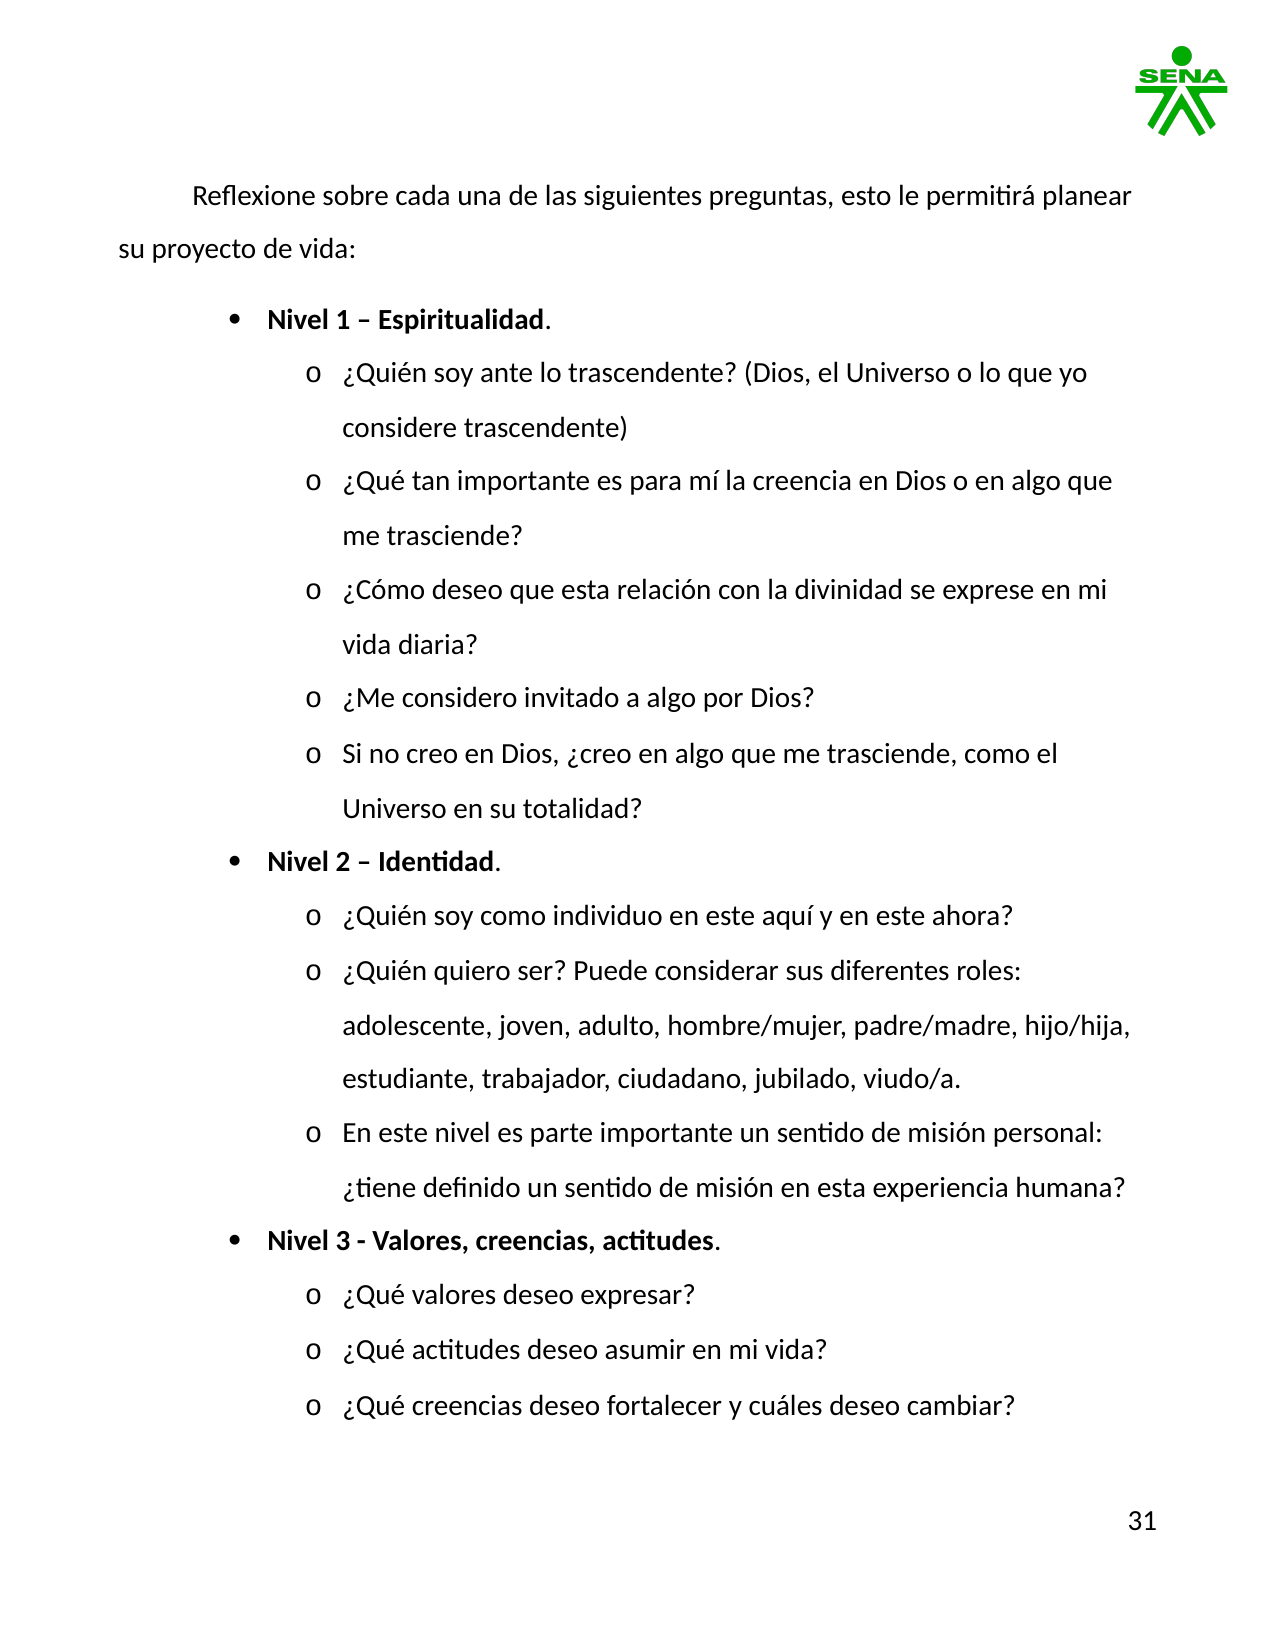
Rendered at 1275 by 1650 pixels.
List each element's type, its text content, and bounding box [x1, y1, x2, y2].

list Nivel 2 – Identidad. [229, 843, 1157, 879]
list ¿Quién quiero ser? Puede considerar sus diferentes roles: adolescente, joven, adulto, hombre/mujer, padre/madre, hijo/hija, estudiante, trabajador, ciudadano, jubilado, viudo/a. [304, 952, 1157, 1096]
list ¿Qué valores deseo expresar? [304, 1276, 1157, 1313]
list ¿Qué tan importante es para mí la creencia en Dios o en algo que me trasciende? [304, 462, 1157, 553]
list ¿Qué creencias deseo fortalecer y cuáles deseo cambiar? [304, 1387, 1157, 1424]
list En este nivel es parte importante un sentido de misión personal: ¿tiene definido un sentido de misión en esta experiencia humana? [304, 1114, 1157, 1204]
picture [1135, 46, 1228, 136]
list ¿Quién soy ante lo trascendente? (Dios, el Universo o lo que yo considere trascendente) [304, 354, 1157, 445]
list Si no creo en Dios, ¿creo en algo que me trasciende, como el Universo en su totalidad? [304, 735, 1157, 825]
text Reflexione sobre cada una de las siguientes preguntas, esto le permitirá planear su proyecto de vida: [118, 177, 1157, 266]
list Nivel 1 – Espiritualidad. [229, 301, 1157, 336]
list ¿Cómo deseo que esta relación con la divinidad se exprese en mi vida diaria? [304, 571, 1157, 661]
list Nivel 3 - Valores, creencias, actitudes. [229, 1222, 1157, 1258]
list ¿Qué actitudes deseo asumir en mi vida? [304, 1331, 1157, 1368]
list ¿Quién soy como individuo en este aquí y en este ahora? [304, 897, 1157, 934]
list ¿Me considero invitado a algo por Dios? [304, 679, 1157, 716]
